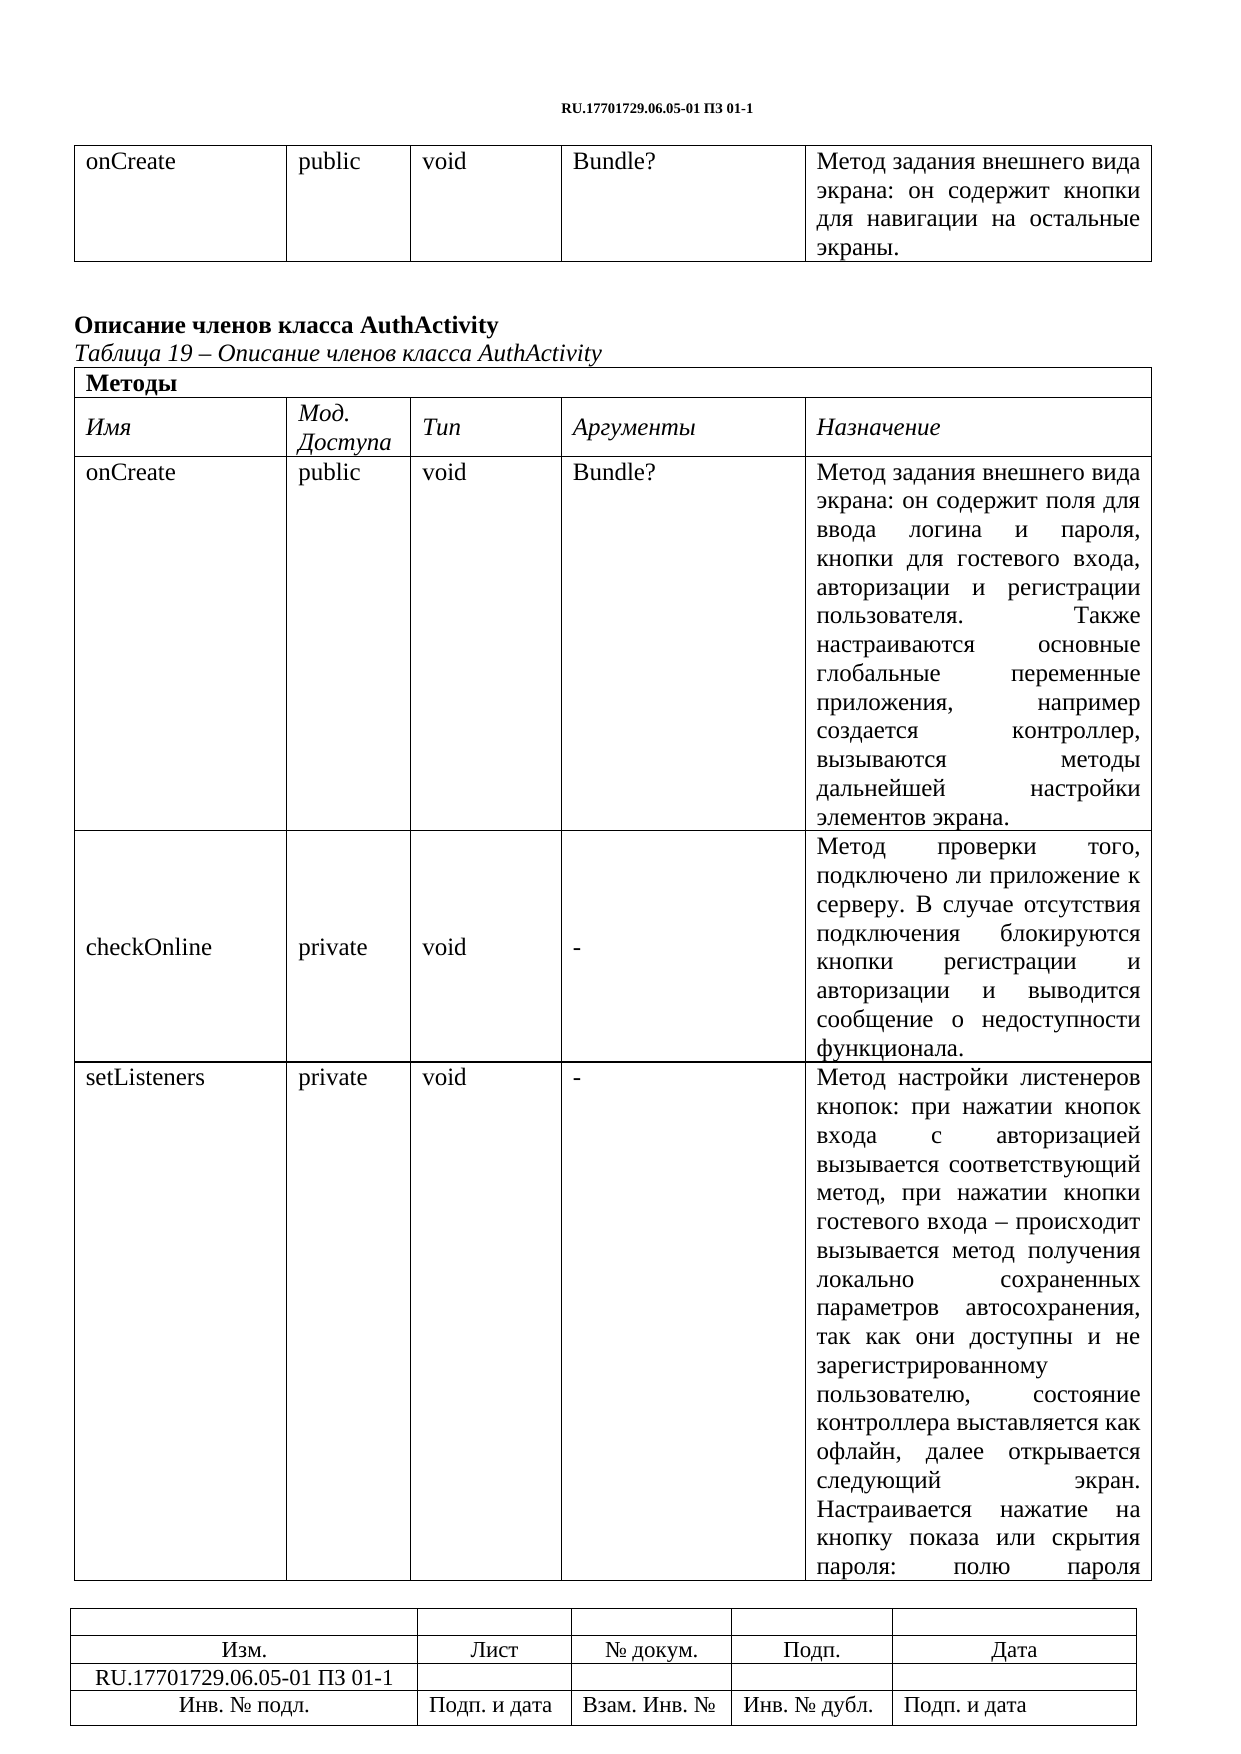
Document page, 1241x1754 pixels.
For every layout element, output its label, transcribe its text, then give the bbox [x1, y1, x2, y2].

table_cell Bundle? [562, 146, 805, 261]
table_cell void [411, 457, 561, 830]
table_cell public [287, 146, 410, 261]
table_cell Мод. Доступа [287, 398, 410, 456]
table_cell private [287, 831, 410, 1061]
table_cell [806, 1063, 1151, 1580]
table_cell Тип [411, 398, 561, 456]
table_cell Метод задания внешнего вида экрана: он содержит кнопки для навигации на остальные экраны. [806, 146, 1151, 261]
table_cell Bundle? [562, 457, 805, 830]
text Описание членов класса AuthActivity [74, 310, 1167, 338]
table_cell - [562, 1063, 805, 1580]
table_cell void [411, 1063, 561, 1580]
table_cell onCreate [75, 146, 286, 261]
table_cell Аргументы [562, 398, 805, 456]
table_cell private [287, 1063, 410, 1580]
table_cell - [562, 831, 805, 1061]
table_cell void [411, 146, 561, 261]
text Таблица 19 – Описание членов класса AuthActivity [74, 338, 1167, 367]
table_cell public [287, 457, 410, 830]
table_cell checkOnline [75, 831, 286, 1061]
table_cell Назначение [806, 398, 1151, 456]
table_header Методы [75, 368, 1151, 397]
table_cell Метод задания внешнего вида экрана: он содержит поля для ввода логина и пароля, кнопки для гостевого входа, авторизации и регистрации пользователя. Также настраиваются основные глобальные переменные приложения, например создается контроллер, вызываются методы дальнейшей настройки элементов экрана. [806, 457, 1151, 830]
table_cell onCreate [75, 457, 286, 830]
table_cell setListeners [75, 1063, 286, 1580]
table_cell void [411, 831, 561, 1061]
table_cell Метод проверки того, подключено ли приложение к серверу. В случае отсутствия подключения блокируются кнопки регистрации и авторизации и выводится сообщение о недоступности функционала. [806, 831, 1151, 1061]
table_cell Имя [75, 398, 286, 456]
